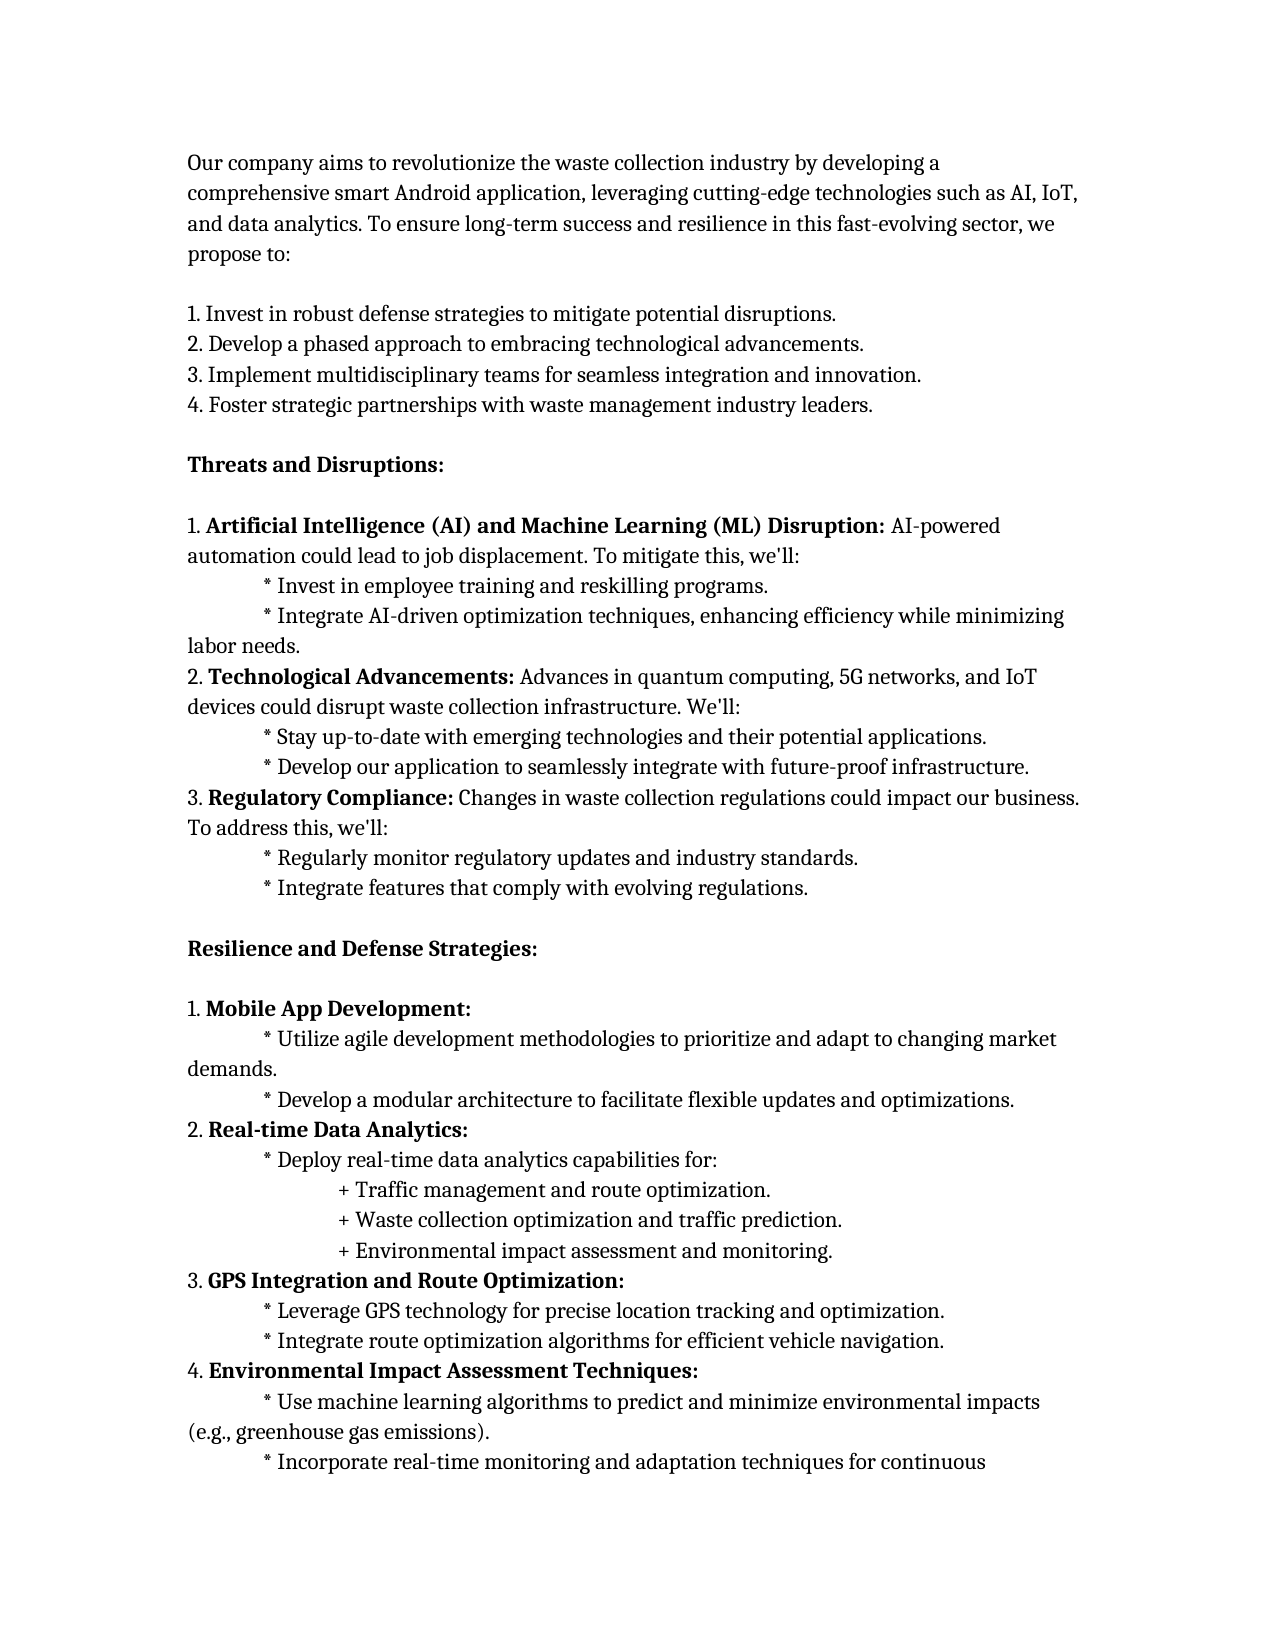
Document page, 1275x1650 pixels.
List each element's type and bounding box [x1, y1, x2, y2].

text [187, 150, 1087, 1475]
